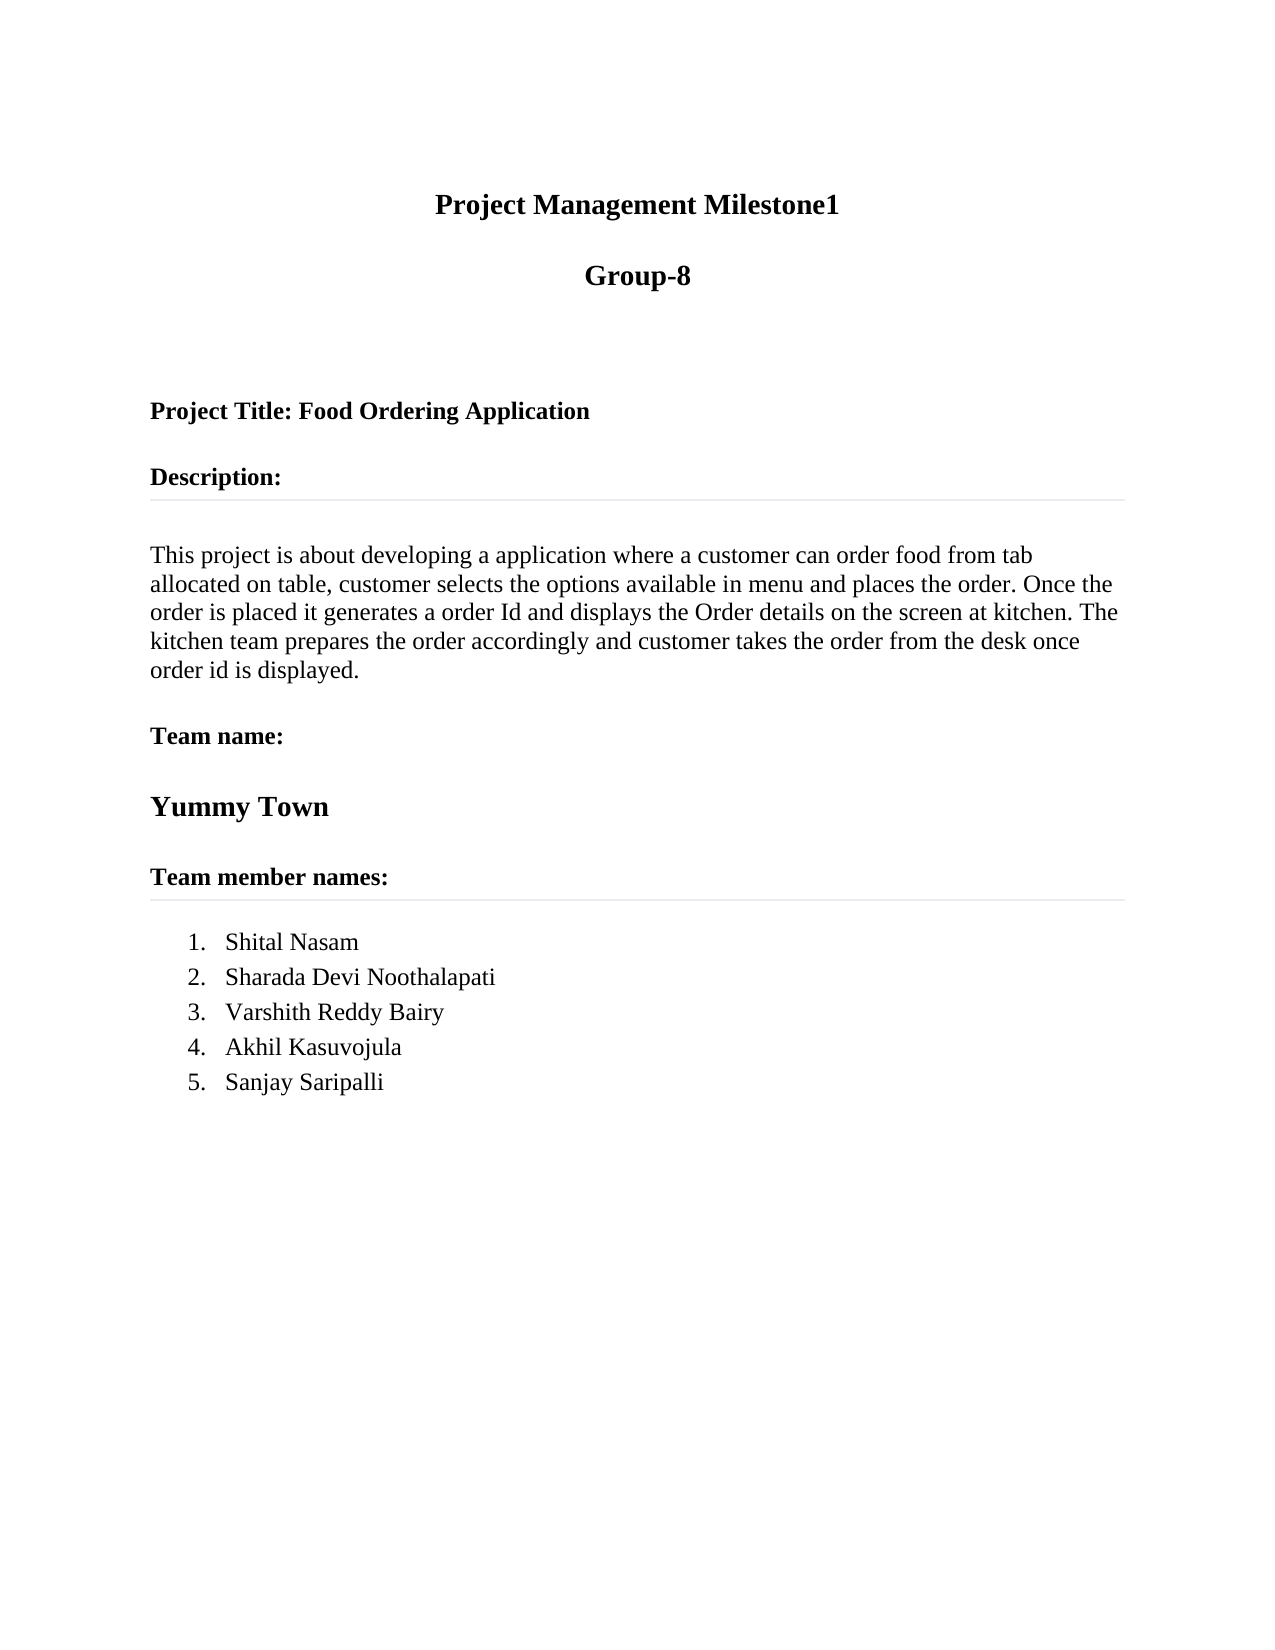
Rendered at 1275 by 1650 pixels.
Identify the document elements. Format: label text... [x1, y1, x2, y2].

text Group-8 [150, 258, 1125, 292]
text Project Title: Food Ordering Application [150, 396, 1125, 424]
subtitle Team name: [150, 721, 1125, 750]
text Project Management Milestone1 [150, 187, 1125, 221]
list Shital Nasam [187, 927, 1125, 956]
text This project is about developing a application where a customer can order food from tab allocated on table, customer selects the options available in menu and places the order. Once the order is placed it generates a order Id and displays the Order details on the screen at kitchen. The kitchen team prepares the order accordingly and customer takes the order from the desk once order id is displayed. [150, 540, 1125, 684]
list Sanjay Saripalli [187, 1067, 1125, 1096]
subtitle Description: [150, 462, 1125, 499]
list Varshith Reddy Bairy [187, 997, 1125, 1026]
list Sharada Devi Noothalapati [187, 962, 1125, 991]
subtitle Team member names: [150, 862, 1125, 899]
list Akhil Kasuvojula [187, 1032, 1125, 1061]
subtitle Yummy Town [150, 789, 1125, 823]
